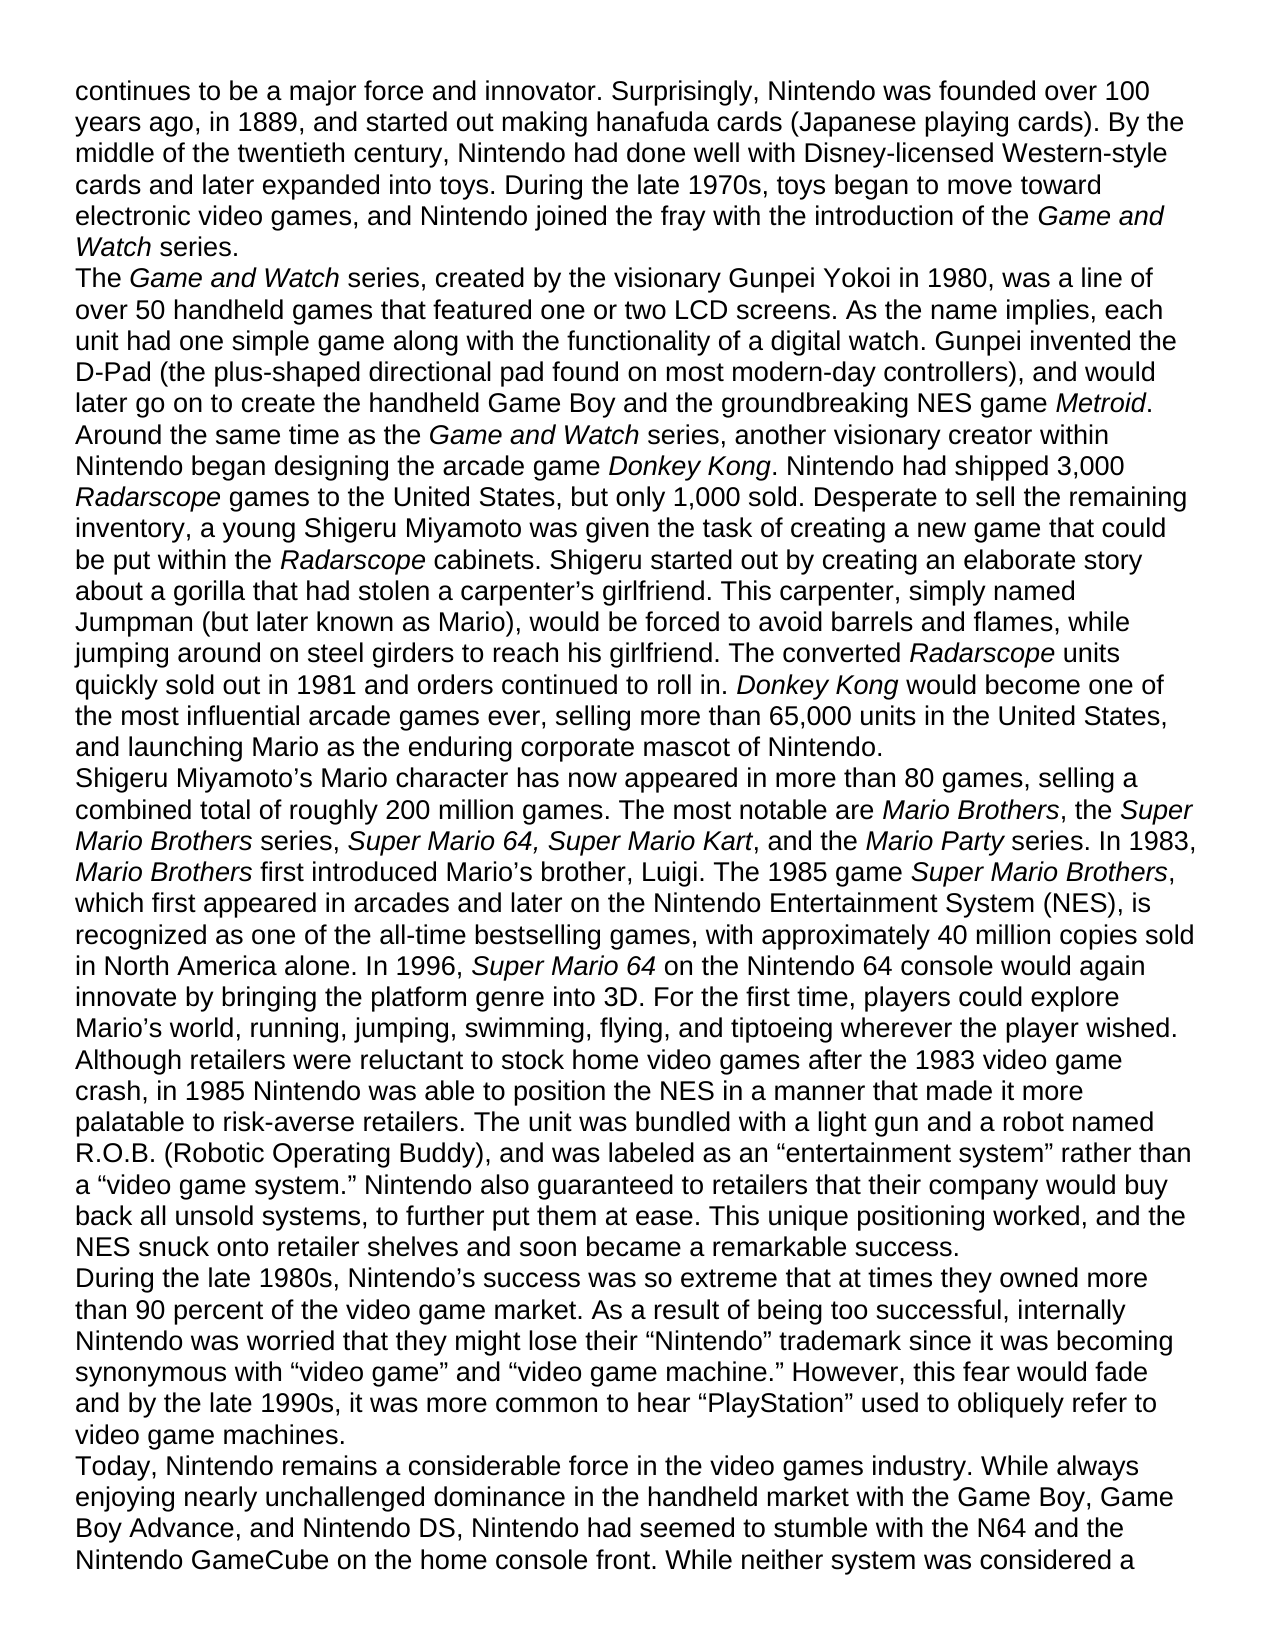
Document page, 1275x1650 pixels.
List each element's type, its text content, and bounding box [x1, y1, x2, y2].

text During the late 1980s, Nintendo’s success was so extreme that at times they owned more than 90 percent of the video game market. As a result of being too successful, internally Nintendo was worried that they might lose their “Nintendo” trademark since it was becoming synonymous with “video game” and “video game machine.” However, this fear would fade and by the late 1990s, it was more common to hear “PlayStation” used to obliquely refer to video game machines. [75, 1262, 1200, 1450]
text The Game and Watch series, created by the visionary Gunpei Yokoi in 1980, was a line of over 50 handheld games that featured one or two LCD screens. As the name implies, each unit had one simple game along with the functionality of a digital watch. Gunpei invented the D-Pad (the plus-shaped directional pad found on most modern-day controllers), and would later go on to create the handheld Game Boy and the groundbreaking NES game Metroid. [75, 262, 1200, 419]
text Around the same time as the Game and Watch series, another visionary creator within Nintendo began designing the arcade game Donkey Kong. Nintendo had shipped 3,000 Radarscope games to the United States, but only 1,000 sold. Desperate to sell the remaining inventory, a young Shigeru Miyamoto was given the task of creating a new game that could be put within the Radarscope cabinets. Shigeru started out by creating an elaborate story about a gorilla that had stolen a carpenter’s girlfriend. This carpenter, simply named Jumpman (but later known as Mario), would be forced to avoid barrels and flames, while jumping around on steel girders to reach his girlfriend. The converted Radarscope units quickly sold out in 1981 and orders continued to roll in. Donkey Kong would become one of the most influential arcade games ever, selling more than 65,000 units in the United States, and launching Mario as the enduring corporate mascot of Nintendo. [75, 419, 1200, 762]
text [75, 75, 1200, 262]
text Shigeru Miyamoto’s Mario character has now appeared in more than 80 games, selling a combined total of roughly 200 million games. The most notable are Mario Brothers, the Super Mario Brothers series, Super Mario 64, Super Mario Kart, and the Mario Party series. In 1983, Mario Brothers first introduced Mario’s brother, Luigi. The 1985 game Super Mario Brothers, which first appeared in arcades and later on the Nintendo Entertainment System (NES), is recognized as one of the all-time bestselling games, with approximately 40 million copies sold in North America alone. In 1996, Super Mario 64 on the Nintendo 64 console would again innovate by bringing the platform genre into 3D. For the first time, players could explore Mario’s world, running, jumping, swimming, flying, and tiptoeing wherever the player wished. [75, 762, 1200, 1044]
text Although retailers were reluctant to stock home video games after the 1983 video game crash, in 1985 Nintendo was able to position the NES in a manner that made it more palatable to risk-averse retailers. The unit was bundled with a light gun and a robot named R.O.B. (Robotic Operating Buddy), and was labeled as an “entertainment system” rather than a “video game system.” Nintendo also guaranteed to retailers that their company would buy back all unsold systems, to further put them at ease. This unique positioning worked, and the NES snuck onto retailer shelves and soon became a remarkable success. [75, 1044, 1200, 1262]
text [75, 1450, 1200, 1575]
